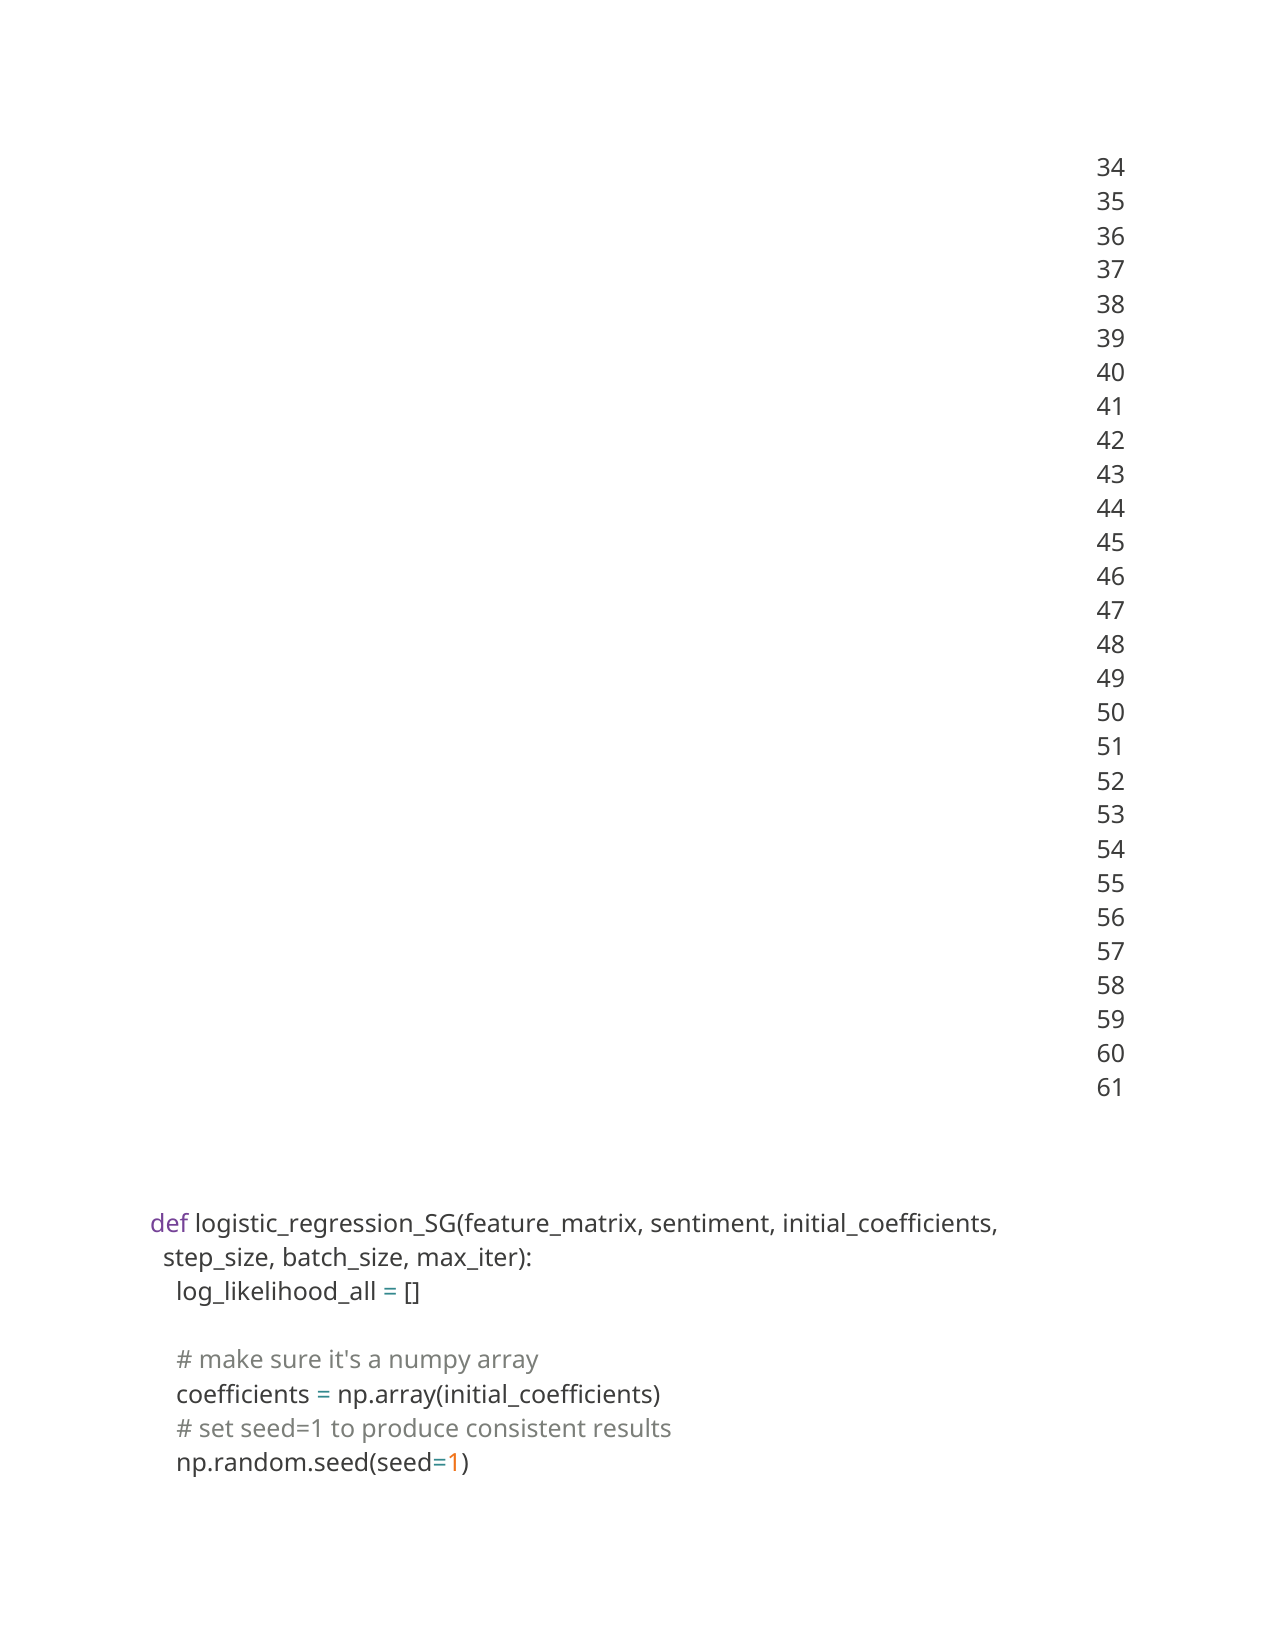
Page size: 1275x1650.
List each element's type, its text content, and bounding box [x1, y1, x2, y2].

text 50 [150, 695, 1125, 729]
text 54 [150, 831, 1125, 865]
text 59 [150, 1002, 1125, 1036]
text 42 [150, 422, 1125, 457]
text 56 [150, 899, 1125, 933]
text np.random.seed(seed=1) [150, 1444, 1125, 1478]
text 39 [150, 320, 1125, 354]
text 57 [150, 933, 1125, 967]
text log_likelihood_all = [] [150, 1274, 1125, 1308]
text def logistic_regression_SG(feature_matrix, sentiment, initial_coefficients, [150, 1206, 1125, 1240]
text step_size, batch_size, max_iter): [150, 1240, 1125, 1274]
text 38 [150, 286, 1125, 320]
text 47 [150, 593, 1125, 627]
text 35 [150, 184, 1125, 218]
text 48 [150, 627, 1125, 661]
text 34 [150, 150, 1125, 184]
text 40 [150, 354, 1125, 388]
text 55 [150, 865, 1125, 899]
text 46 [150, 559, 1125, 593]
text 60 [150, 1036, 1125, 1070]
text 43 [150, 457, 1125, 491]
text coefficients = np.array(initial_coefficients) [150, 1376, 1125, 1410]
text 49 [150, 661, 1125, 695]
text 51 [150, 729, 1125, 763]
text 36 [150, 218, 1125, 252]
text # set seed=1 to produce consistent results [150, 1410, 1125, 1444]
text # make sure it's a numpy array [150, 1342, 1125, 1376]
text 52 [150, 763, 1125, 797]
text 58 [150, 967, 1125, 1002]
text 41 [150, 388, 1125, 422]
text 37 [150, 252, 1125, 286]
text 61 [150, 1070, 1125, 1104]
text 53 [150, 797, 1125, 831]
text 45 [150, 525, 1125, 559]
text 44 [150, 491, 1125, 525]
